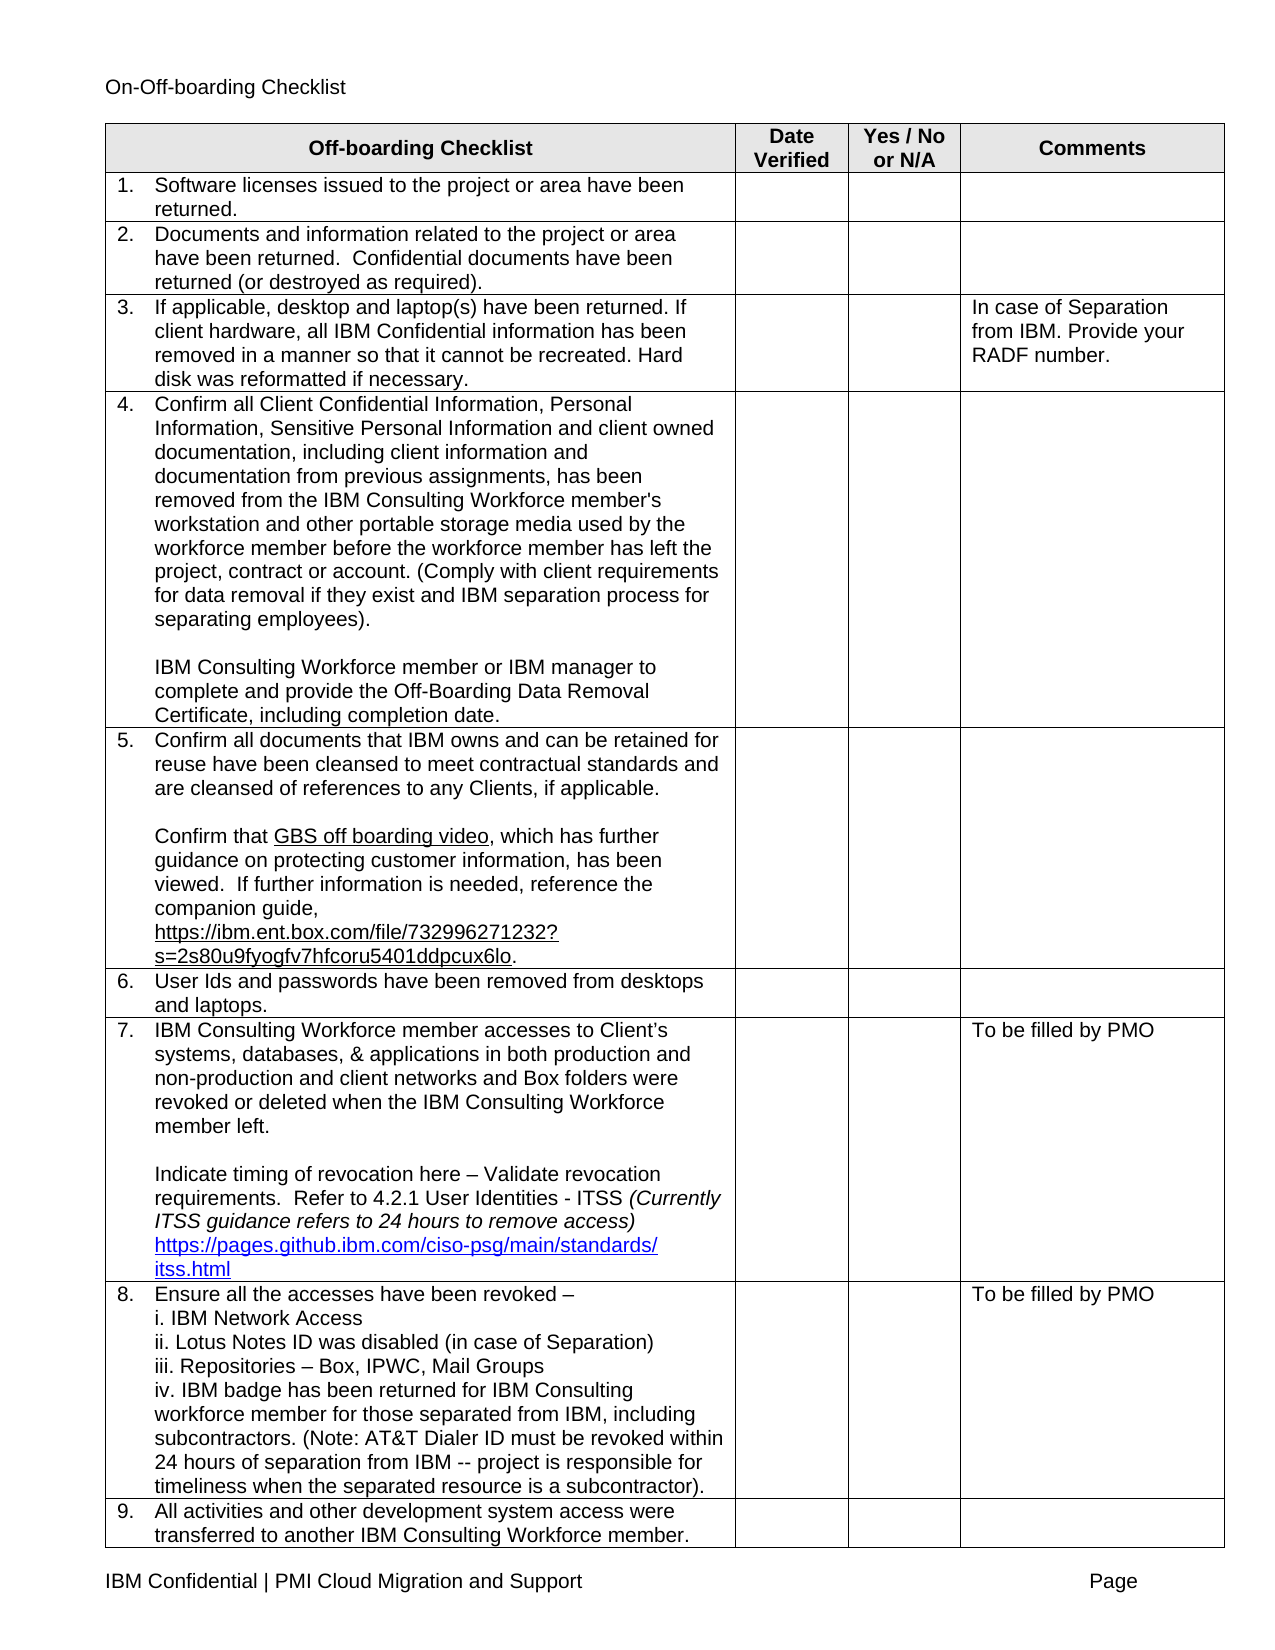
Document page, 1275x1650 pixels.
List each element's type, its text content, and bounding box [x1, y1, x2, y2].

table_cell [961, 728, 1224, 968]
table_cell If applicable, desktop and laptop(s) have been returned. If client hardware, all IBM Confidential information has been removed in a manner so that it cannot be recreated. Hard disk was reformatted if necessary. [106, 295, 735, 391]
table_cell IBM Consulting Workforce member accesses to Client’s systems, databases, & applications in both production and non-production and client networks and Box folders were revoked or deleted when the IBM Consulting Workforce member left. Indicate timing of revocation here – Validate revocation requirements. Refer to 4.2.1 User Identities - ITSS (Currently ITSS guidance refers to 24 hours to remove access) https://pages.github.ibm.com/ciso-psg/main/standards/itss.html [106, 1018, 735, 1281]
table_cell Confirm all documents that IBM owns and can be retained for reuse have been cleansed to meet contractual standards and are cleansed of references to any Clients, if applicable. Confirm that GBS off boarding video, which has further guidance on protecting customer information, has been viewed. If further information is needed, reference the companion guide, https://ibm.ent.box.com/file/732996271232?s=2s80u9fyogfv7hfcoru5401ddpcux6lo. [106, 728, 735, 968]
table_header Comments [961, 124, 1224, 172]
table_cell User Ids and passwords have been removed from desktops and laptops. [106, 969, 735, 1017]
table_cell [961, 392, 1224, 727]
table_cell [736, 222, 848, 294]
table_cell [849, 222, 960, 294]
table_cell [736, 173, 848, 221]
table_cell [736, 392, 848, 727]
table_cell In case of Separation from IBM. Provide your RADF number. [961, 295, 1224, 391]
table_cell [849, 1282, 960, 1498]
table_cell [961, 1499, 1224, 1547]
table_cell [961, 222, 1224, 294]
table_cell [849, 728, 960, 968]
table_cell [849, 1018, 960, 1281]
table_header Yes / No or N/A [849, 124, 960, 172]
table_cell [961, 173, 1224, 221]
table_cell To be filled by PMO [961, 1282, 1224, 1498]
table_cell Confirm all Client Confidential Information, Personal Information, Sensitive Personal Information and client owned documentation, including client information and documentation from previous assignments, has been removed from the IBM Consulting Workforce member's workstation and other portable storage media used by the workforce member before the workforce member has left the project, contract or account. (Comply with client requirements for data removal if they exist and IBM separation process for separating employees). IBM Consulting Workforce member or IBM manager to complete and provide the Off-Boarding Data Removal Certificate, including completion date. [106, 392, 735, 727]
table_header Date Verified [736, 124, 848, 172]
table_cell [736, 1018, 848, 1281]
table_cell [849, 1499, 960, 1547]
table_cell [736, 728, 848, 968]
table_cell [736, 969, 848, 1017]
table_cell [961, 969, 1224, 1017]
table_cell [736, 1499, 848, 1547]
table_cell [849, 392, 960, 727]
table_cell [849, 173, 960, 221]
table_cell All activities and other development system access were transferred to another IBM Consulting Workforce member. [106, 1499, 735, 1547]
table_cell Ensure all the accesses have been revoked – i. IBM Network Access ii. Lotus Notes ID was disabled (in case of Separation) iii. Repositories – Box, IPWC, Mail Groups iv. IBM badge has been returned for IBM Consulting workforce member for those separated from IBM, including subcontractors. (Note: AT&T Dialer ID must be revoked within 24 hours of separation from IBM -- project is responsible for timeliness when the separated resource is a subcontractor). [106, 1282, 735, 1498]
table_cell [736, 295, 848, 391]
table_cell To be filled by PMO [961, 1018, 1224, 1281]
table_cell Documents and information related to the project or area have been returned. Confidential documents have been returned (or destroyed as required). [106, 222, 735, 294]
table_cell [736, 1282, 848, 1498]
table_header Off-boarding Checklist [106, 124, 735, 172]
table_cell [849, 969, 960, 1017]
table_cell [849, 295, 960, 391]
table_cell Software licenses issued to the project or area have been returned. [106, 173, 735, 221]
